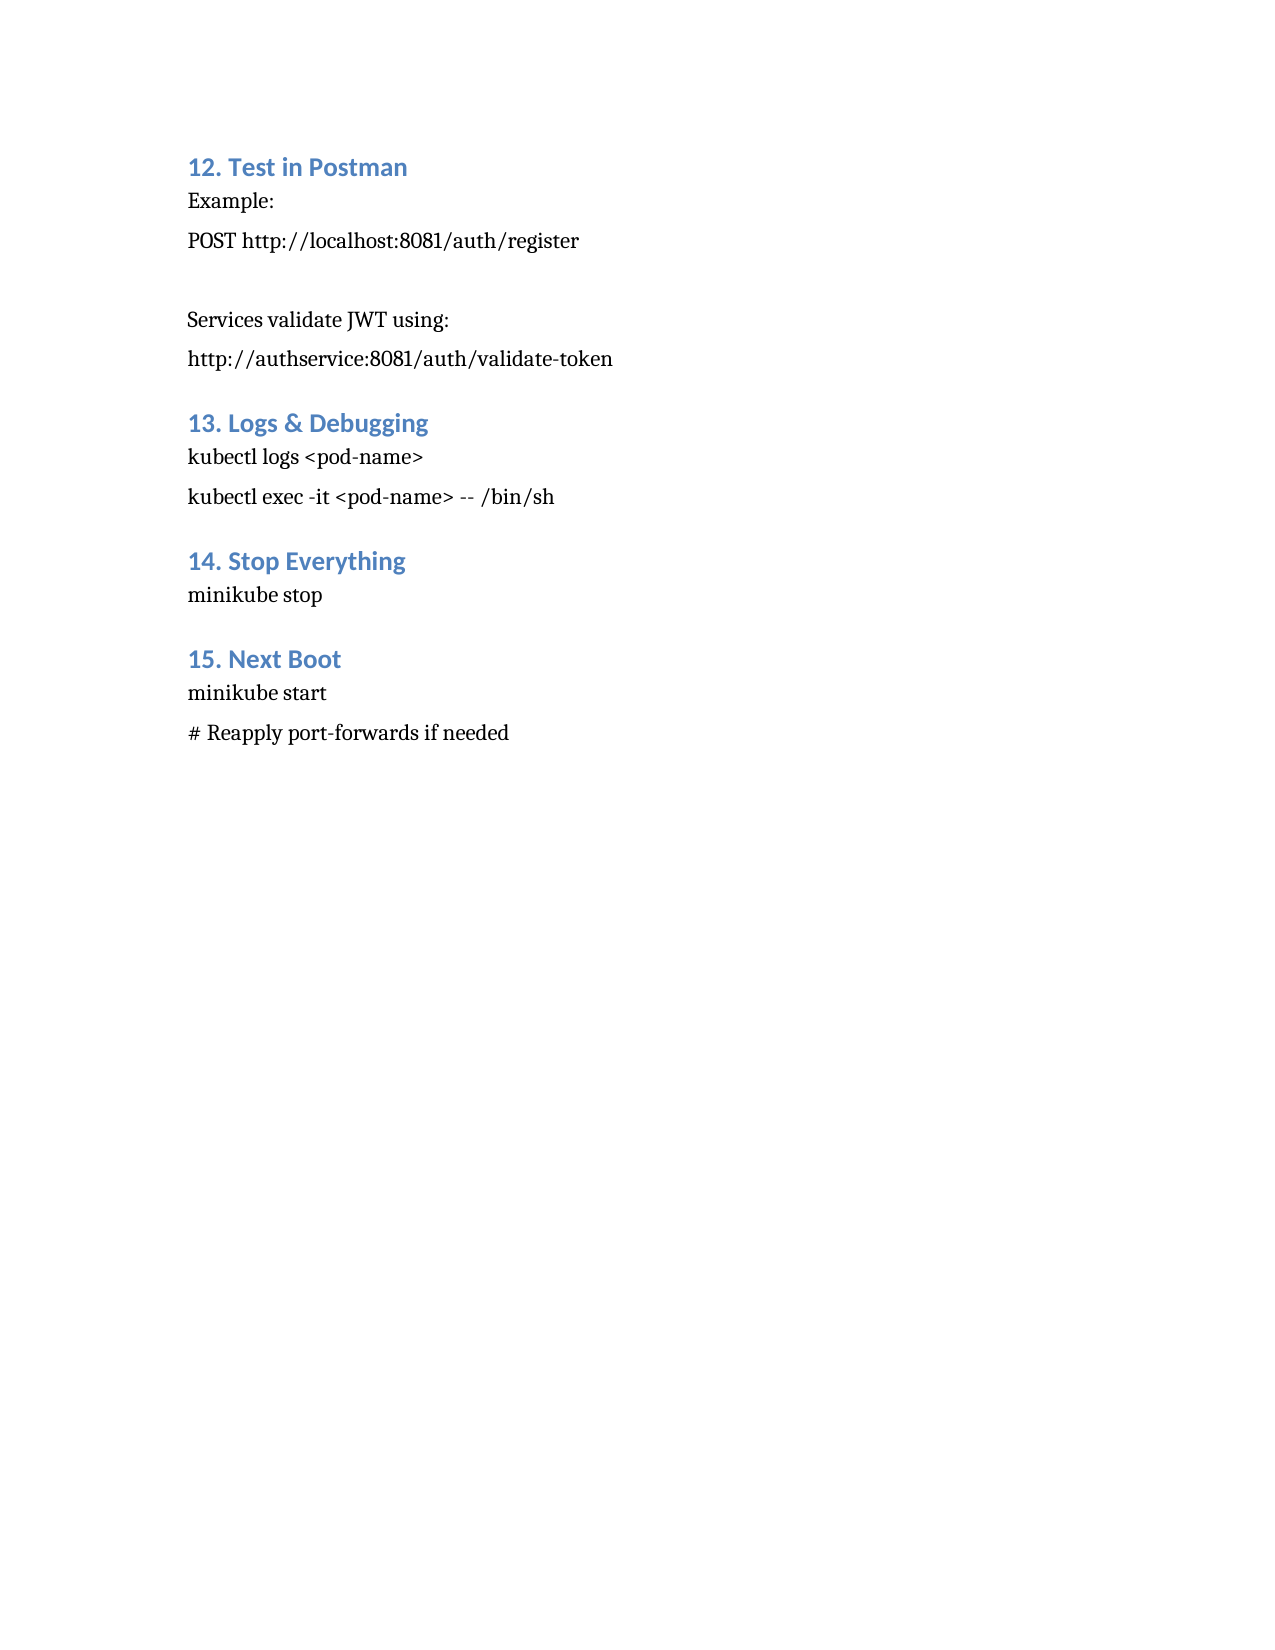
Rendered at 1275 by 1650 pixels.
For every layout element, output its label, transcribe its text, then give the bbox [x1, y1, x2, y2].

text minikube stop [187, 582, 1087, 608]
subtitle 12. Test in Postman [187, 150, 1087, 183]
text Example: POST http://localhost:8081/auth/register Services validate JWT using: http://authservice:8081/auth/validate-token [187, 188, 1087, 372]
text minikube start # Reapply port-forwards if needed [187, 680, 1087, 746]
text kubectl logs <pod-name> kubectl exec -it <pod-name> -- /bin/sh [187, 444, 1087, 510]
subtitle 14. Stop Everything [187, 544, 1087, 577]
subtitle 15. Next Boot [187, 642, 1087, 675]
subtitle 13. Logs & Debugging [187, 406, 1087, 439]
